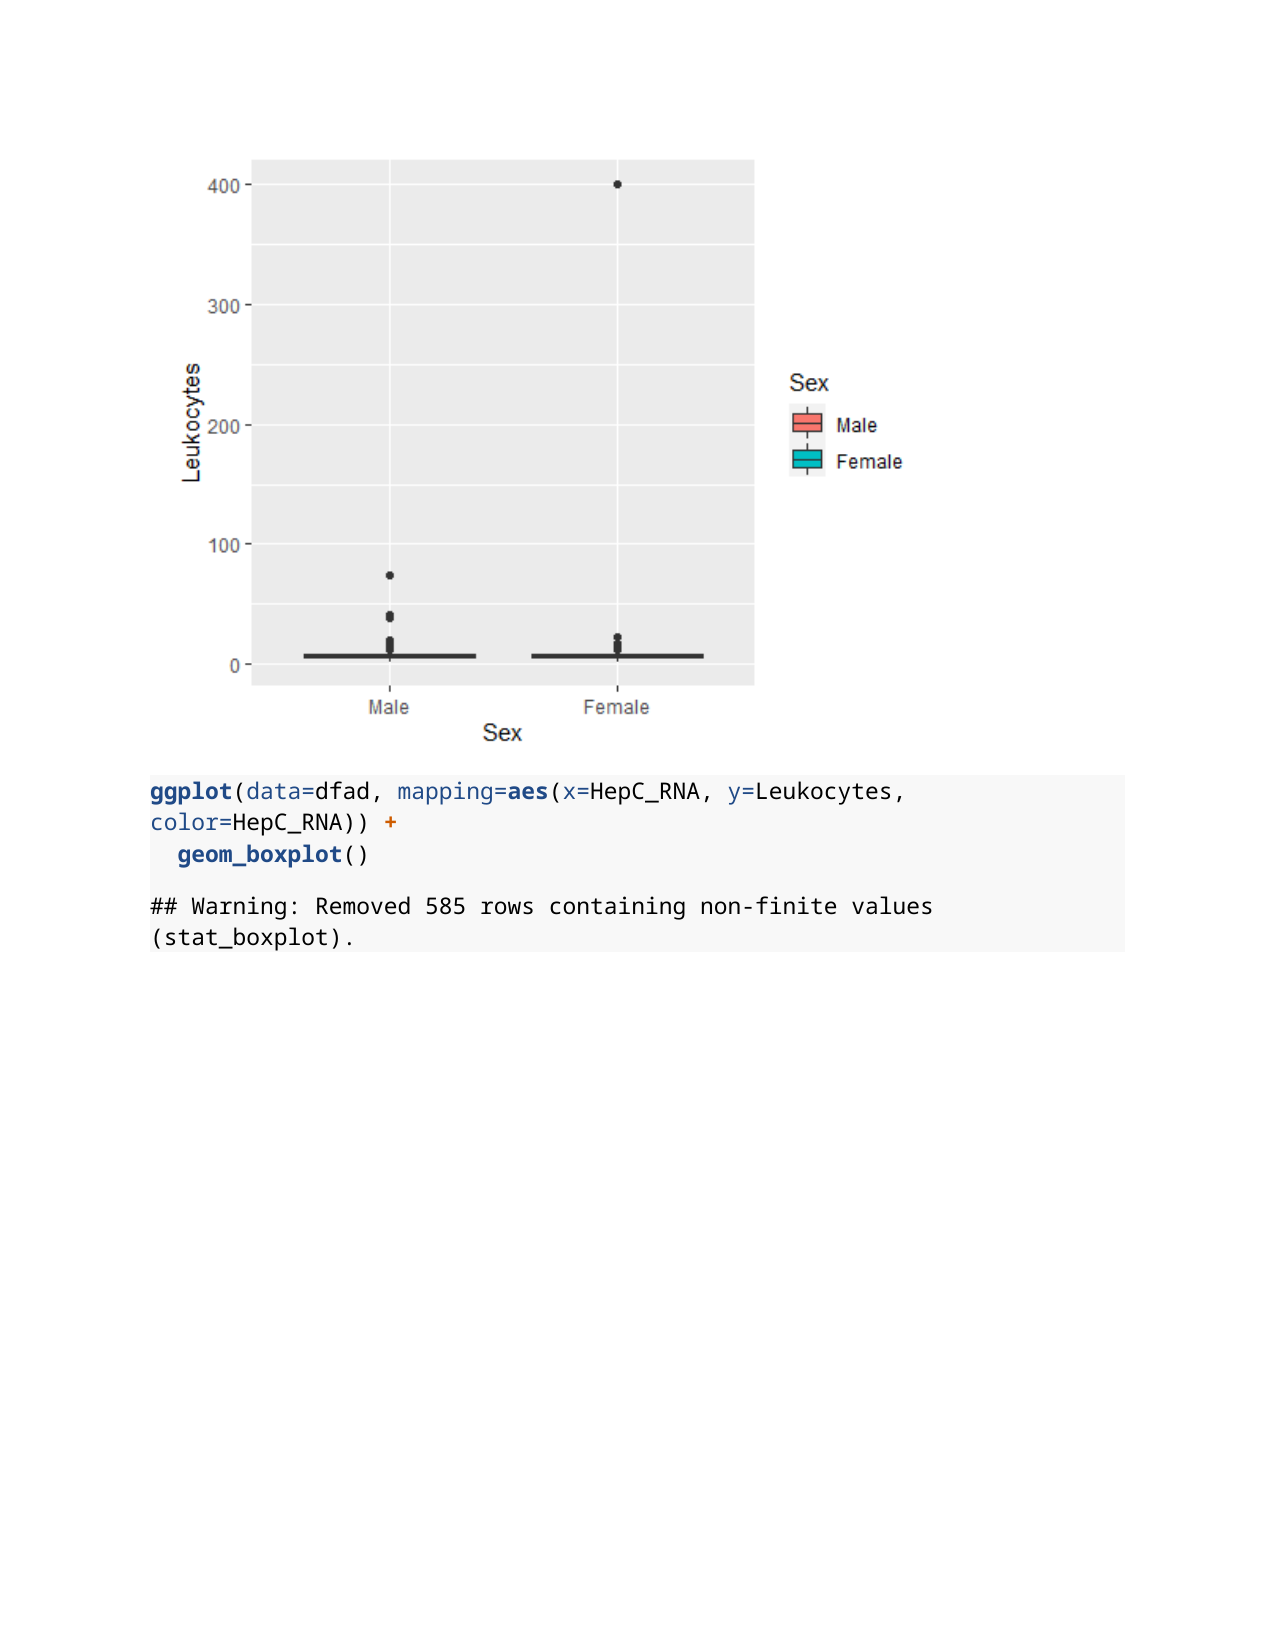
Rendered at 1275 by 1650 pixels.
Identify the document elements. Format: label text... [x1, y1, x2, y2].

picture [168, 150, 927, 757]
text ## Warning: Removed 585 rows containing non-finite values (stat_boxplot). [150, 890, 1125, 952]
text ggplot(data=dfad, mapping=aes(x=HepC_RNA, y=Leukocytes, color=HepC_RNA)) + geom_boxplot() [370, 775, 1125, 869]
